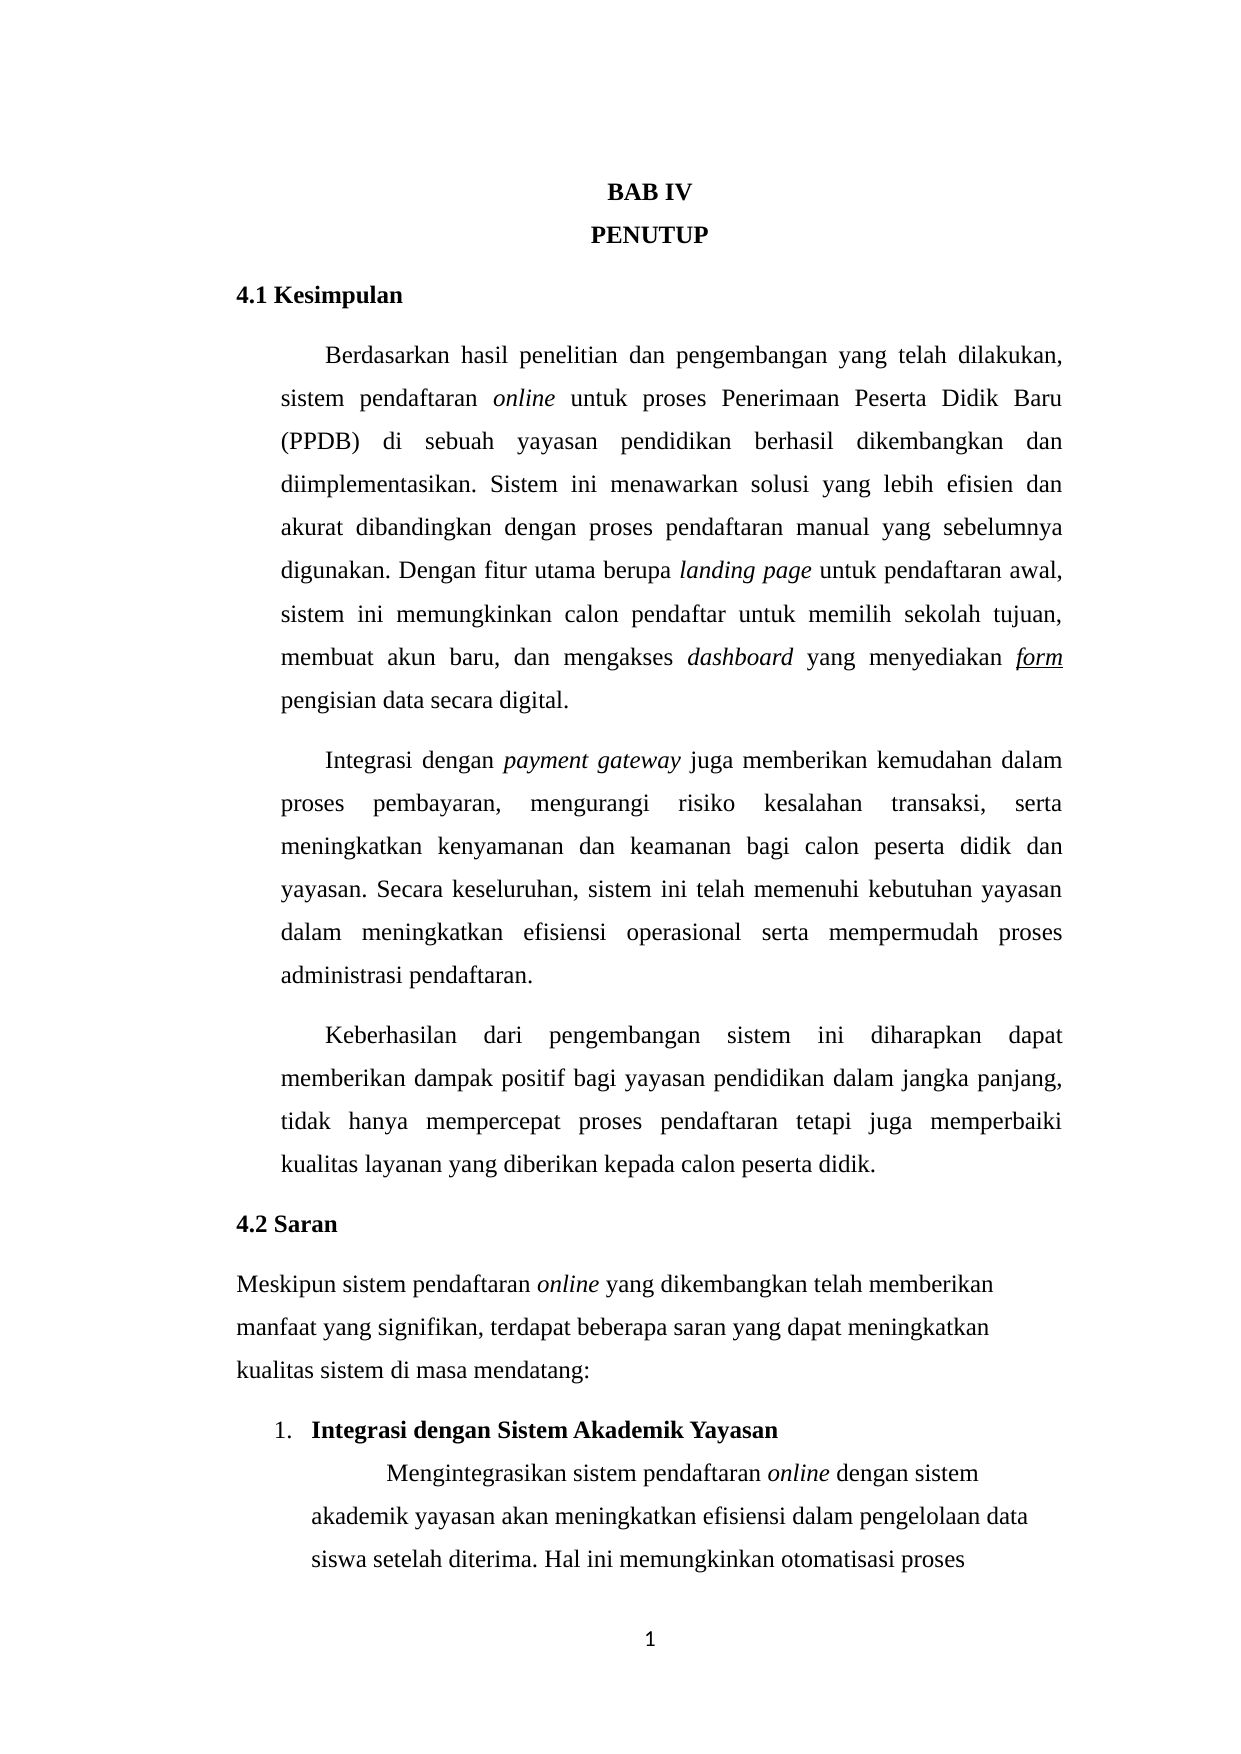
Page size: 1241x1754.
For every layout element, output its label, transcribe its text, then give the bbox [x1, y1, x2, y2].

subtitle 4.2 Saran [236, 1209, 1063, 1238]
text Berdasarkan hasil penelitian dan pengembangan yang telah dilakukan, sistem pendaftaran online untuk proses Penerimaan Peserta Didik Baru (PPDB) di sebuah yayasan pendidikan berhasil dikembangkan dan diimplementasikan. Sistem ini menawarkan solusi yang lebih efisien dan akurat dibandingkan dengan proses pendaftaran manual yang sebelumnya digunakan. Dengan fitur utama berupa landing page untuk pendaftaran awal, sistem ini memungkinkan calon pendaftar untuk memilih sekolah tujuan, membuat akun baru, dan mengakses dashboard yang menyediakan form pengisian data secara digital. [281, 340, 1063, 714]
list Integrasi dengan Sistem Akademik Yayasan [274, 1415, 1063, 1444]
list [311, 1458, 1063, 1573]
text Integrasi dengan payment gateway juga memberikan kemudahan dalam proses pembayaran, mengurangi risiko kesalahan transaksi, serta meningkatkan kenyamanan dan keamanan bagi calon peserta didik dan yayasan. Secara keseluruhan, sistem ini telah memenuhi kebutuhan yayasan dalam meningkatkan efisiensi operasional serta mempermudah proses administrasi pendaftaran. [281, 745, 1063, 989]
text Meskipun sistem pendaftaran online yang dikembangkan telah memberikan manfaat yang signifikan, terdapat beberapa saran yang dapat meningkatkan kualitas sistem di masa mendatang: [236, 1269, 1063, 1384]
text Keberhasilan dari pengembangan sistem ini diharapkan dapat memberikan dampak positif bagi yayasan pendidikan dalam jangka panjang, tidak hanya mempercepat proses pendaftaran tetapi juga memperbaiki kualitas layanan yang diberikan kepada calon peserta didik. [281, 1020, 1063, 1178]
subtitle 4.1 Kesimpulan [236, 280, 1063, 309]
subtitle BAB IV PENUTUP [236, 177, 1063, 249]
